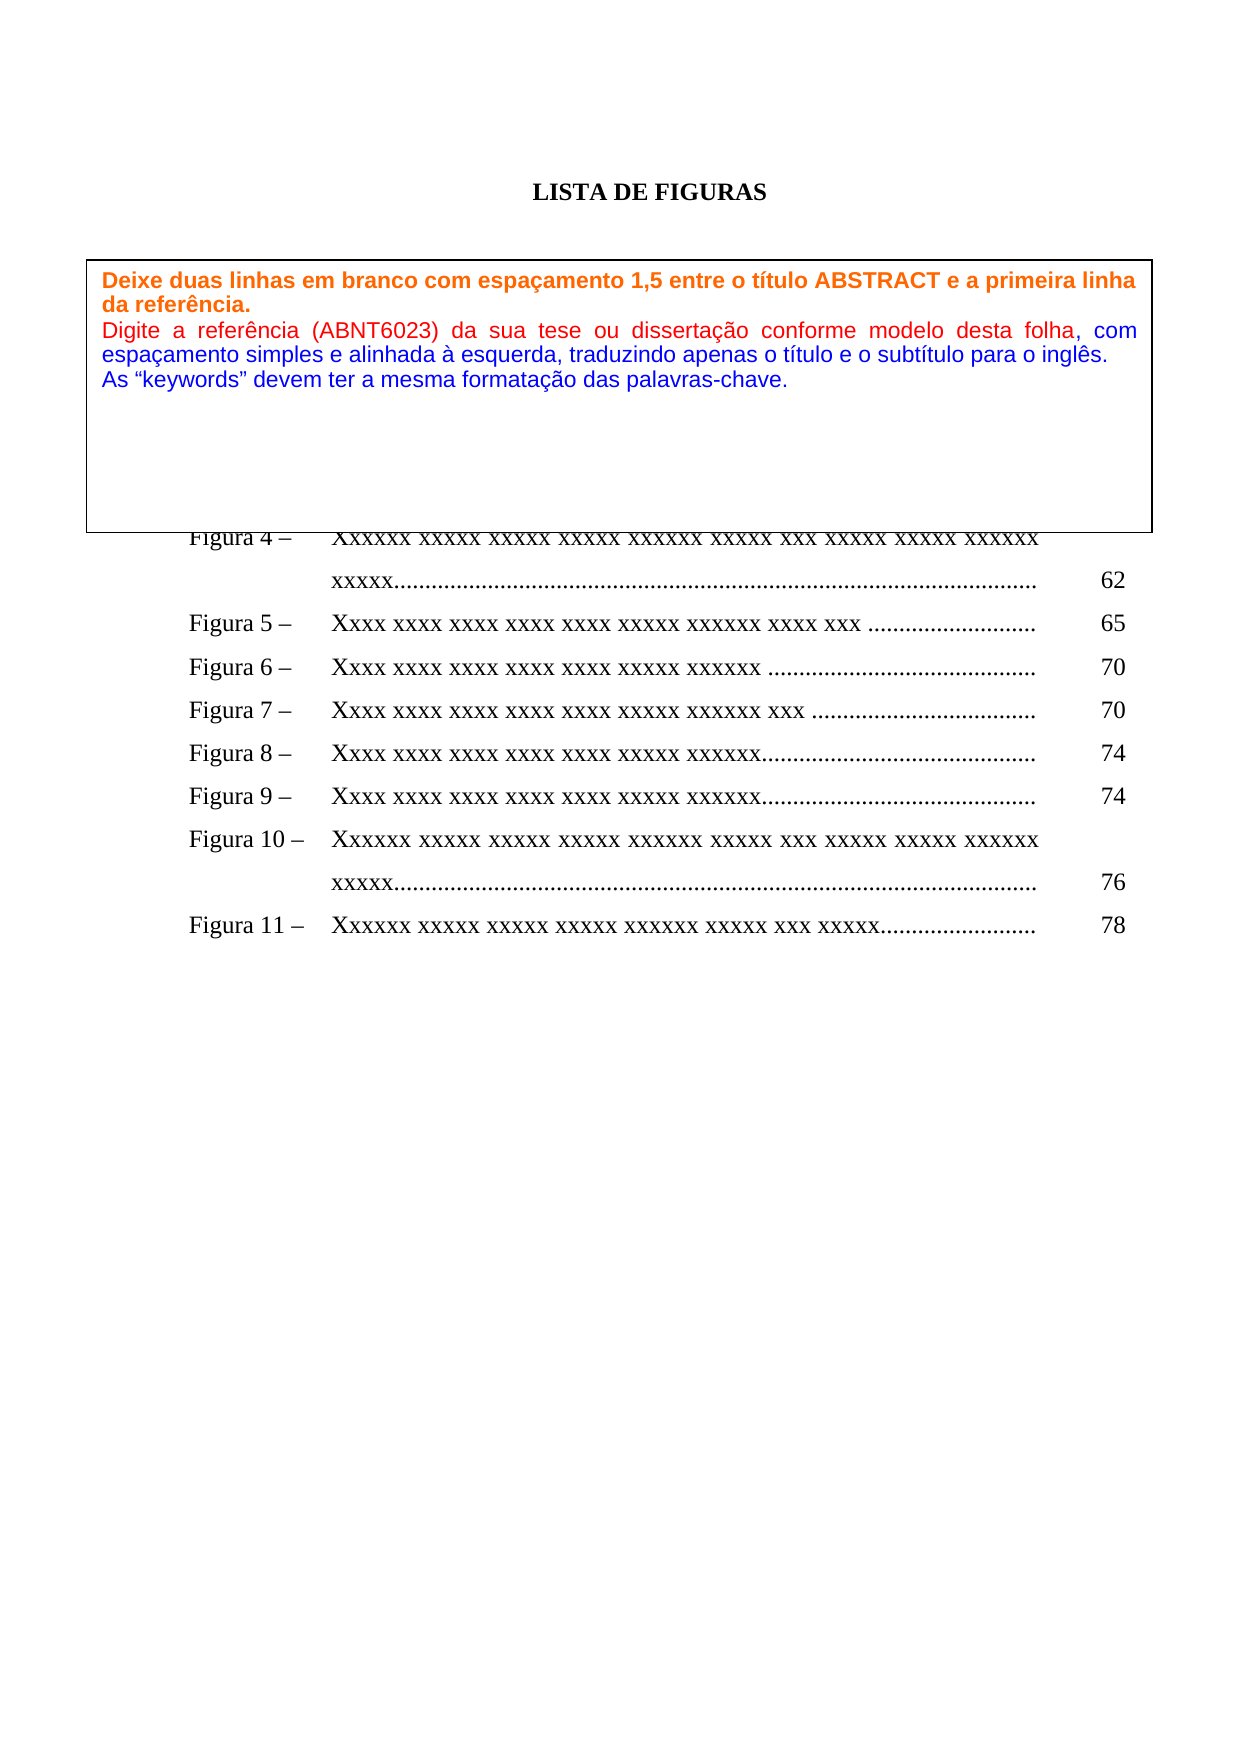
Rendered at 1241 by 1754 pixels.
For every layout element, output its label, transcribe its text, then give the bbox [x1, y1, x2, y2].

table_header 57 58 59 62 65 70 70 74 74 76 78 [1051, 533, 1137, 996]
table_header Digite o título da figura com espaçamento 1,5 entre linhas e levando o pontilhado até o fim da coluna, na mesma linha da paginação............... Xxxxxx xxxxx xxxxx xxxxx xxxxxx xxxxx xxx xxxxx xxxxx xxxxxx xxxxx xxxx xxxx xxxx xxxx xxxx xxxxx xxxx...................................... Xxxx xxxx xxxx xxxx xxxx xxxxx xxxxxx............................................ Xxxxxx xxxxx xxxxx xxxxx xxxxxx xxxxx xxx xxxxx xxxxx xxxxxx xxxxx....................................................................................................... Xxxx xxxx xxxx xxxx xxxx xxxxx xxxxxx xxxx xxx ........................... Xxxx xxxx xxxx xxxx xxxx xxxxx xxxxxx ........................................... Xxxx xxxx xxxx xxxx xxxx xxxxx xxxxxx xxx .................................... Xxxx xxxx xxxx xxxx xxxx xxxxx xxxxxx............................................ Xxxx xxxx xxxx xxxx xxxx xxxxx xxxxxx............................................ Xxxxxx xxxxx xxxxx xxxxx xxxxxx xxxxx xxx xxxxx xxxxx xxxxxx xxxxx....................................................................................................... Xxxxxx xxxxx xxxxx xxxxx xxxxxx xxxxx xxx xxxxx......................... [320, 533, 1051, 996]
table_header Figura 1 – Figura 2 – Figura 3 – Figura 4 – Figura 5 – Figura 6 – Figura 7 – Figura 8 – Figura 9 – Figura 10 – Figura 11 – [177, 533, 319, 996]
text LISTA DE FIGURAS [177, 177, 1122, 206]
